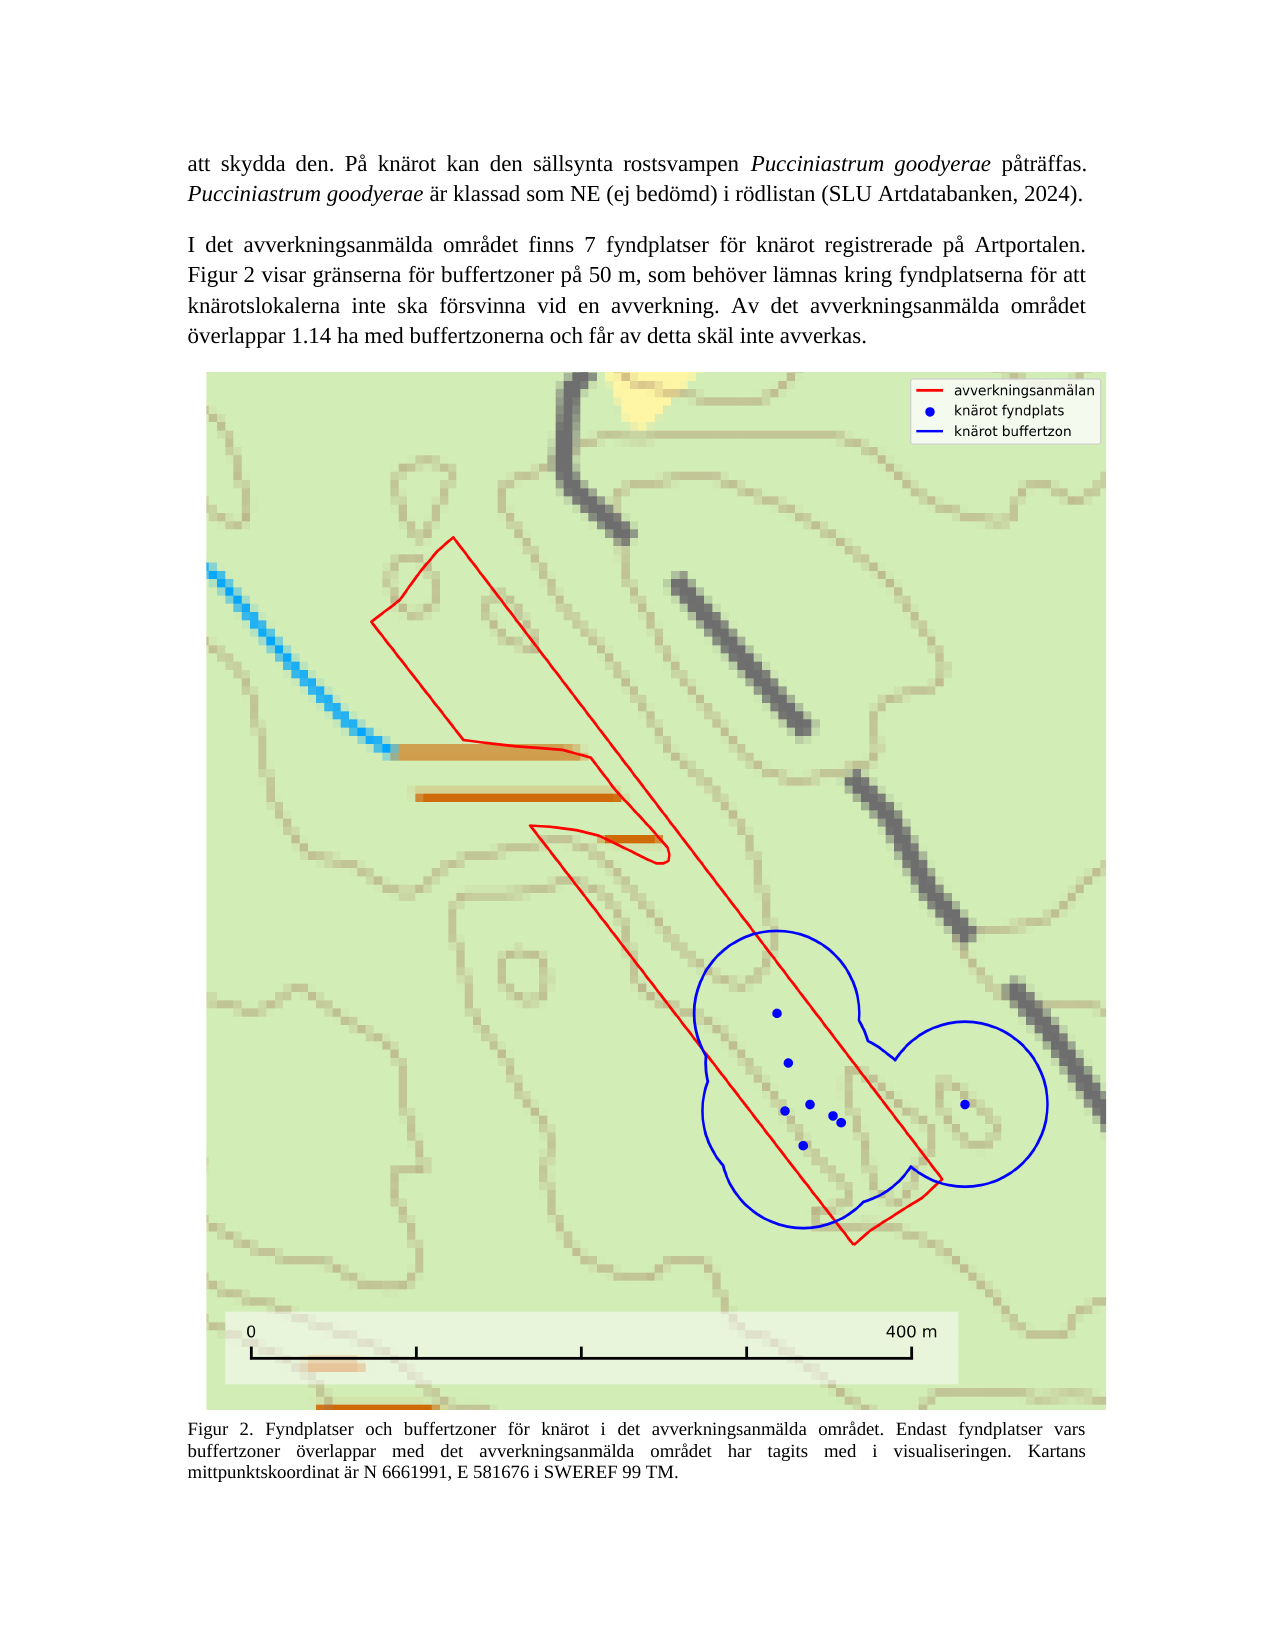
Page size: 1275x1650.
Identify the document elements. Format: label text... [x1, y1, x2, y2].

picture [206, 372, 1107, 1410]
text I det avverkningsanmälda området finns 7 fyndplatser för knärot registrerade på Artportalen. Figur 2 visar gränserna för buffertzoner på 50 m, som behöver lämnas kring fyndplatserna för att knärotslokalerna inte ska försvinna vid en avverkning. Av det avverkningsanmälda området överlappar 1.14 ha med buffertzonerna och får av detta skäl inte avverkas. [187, 231, 1087, 348]
text Figur 2. Fyndplatser och buffertzoner för knärot i det avverkningsanmälda området. Endast fyndplatser vars buffertzoner överlappar med det avverkningsanmälda området har tagits med i visualiseringen. Kartans mittpunktskoordinat är N 6661991, E 581676 i SWEREF 99 TM. [187, 1418, 1087, 1483]
